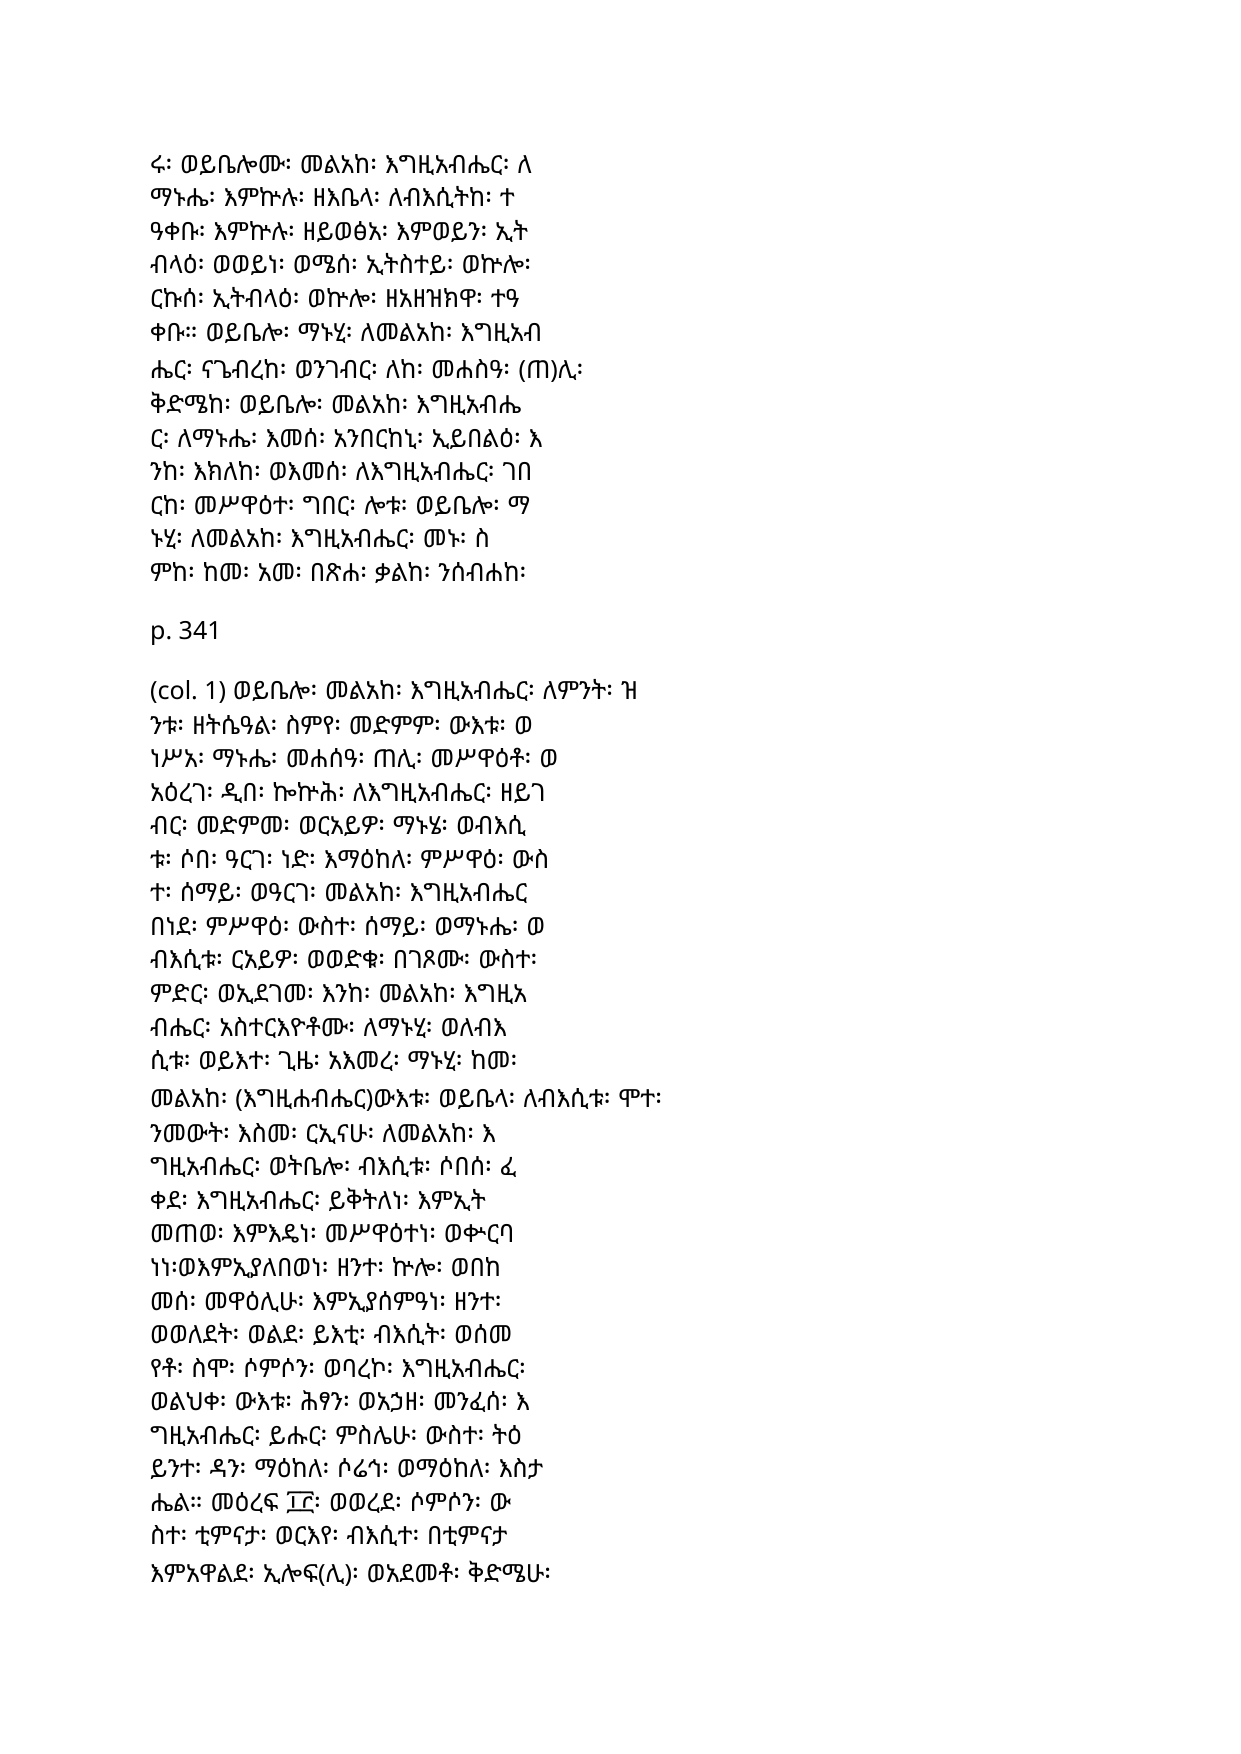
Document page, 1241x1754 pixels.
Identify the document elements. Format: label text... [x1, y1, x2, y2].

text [150, 672, 1090, 1590]
text p. 341 [150, 612, 1090, 647]
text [150, 150, 1090, 587]
